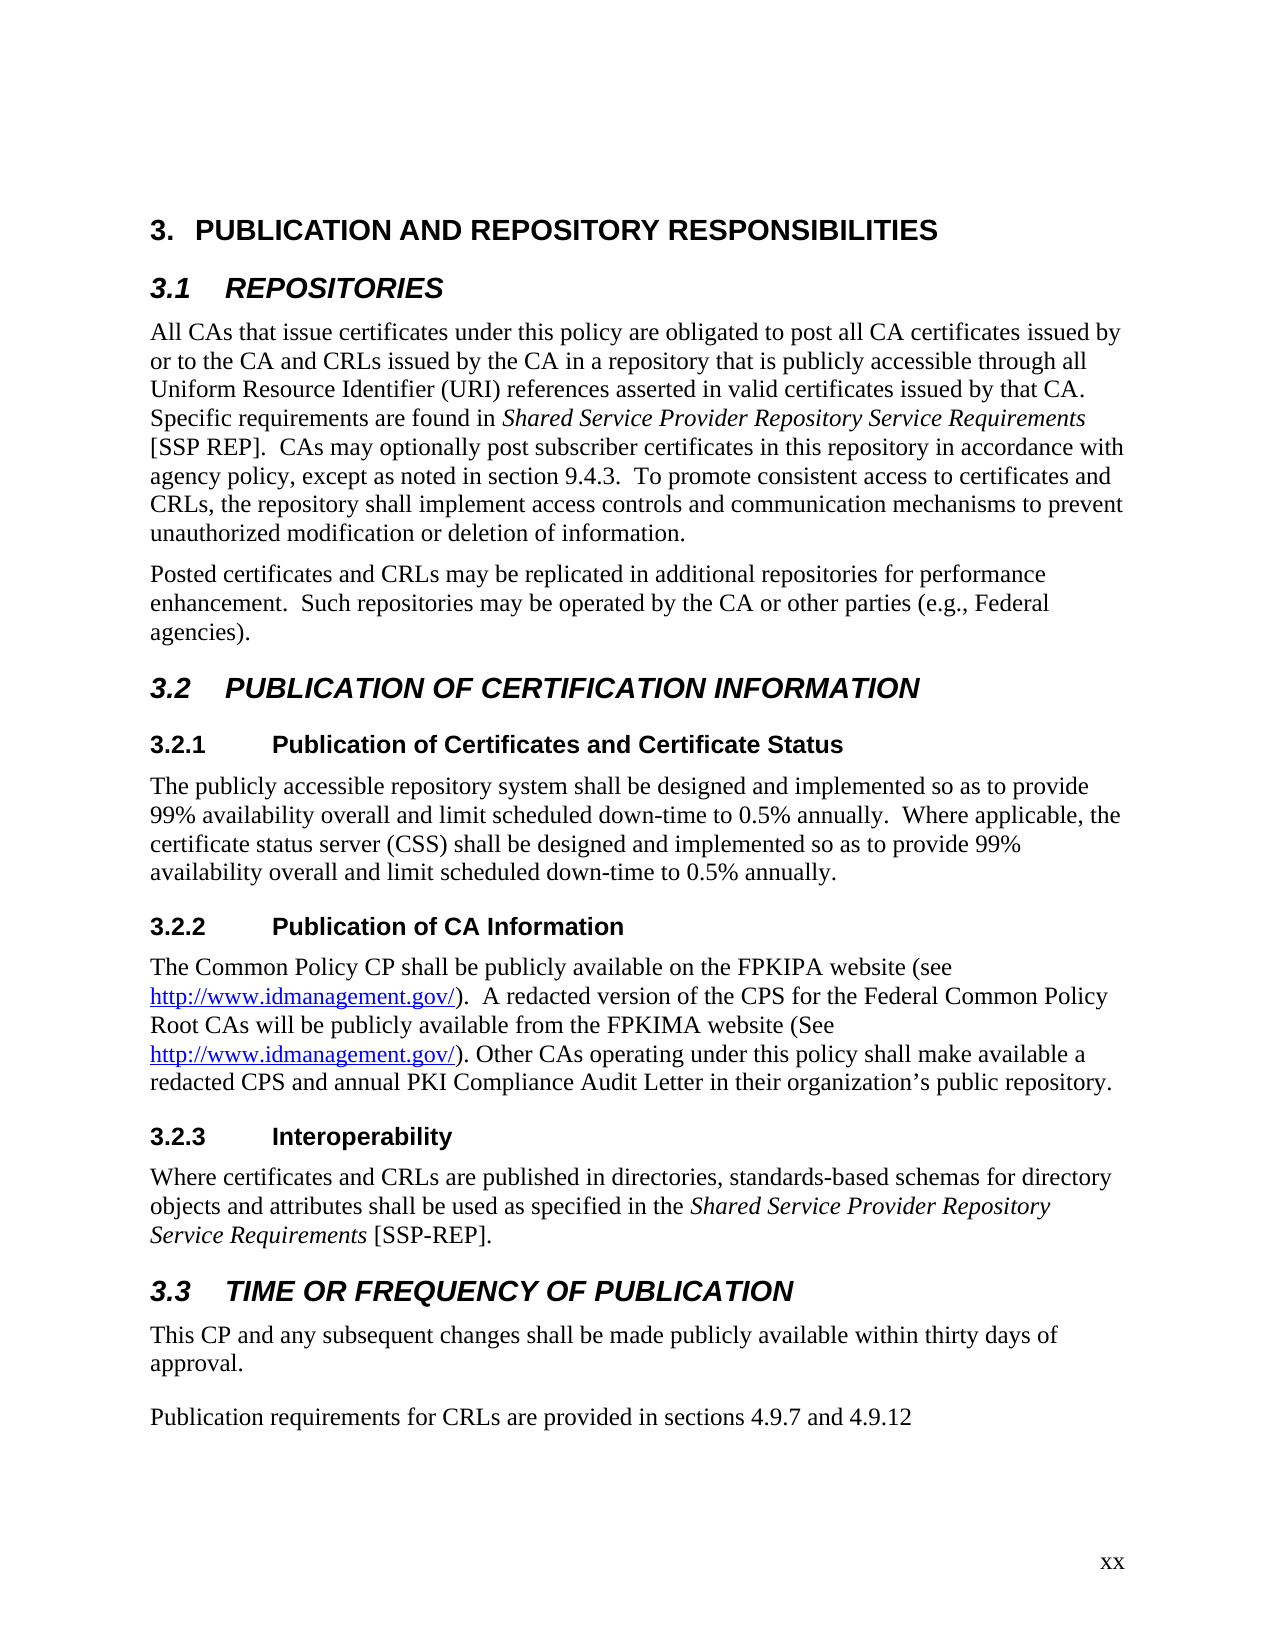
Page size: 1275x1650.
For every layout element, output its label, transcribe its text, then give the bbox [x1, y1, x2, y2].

text Publication requirements for CRLs are provided in sections 4.9.7 and 4.9.12 [150, 1402, 1125, 1431]
subtitle Publication of Certificates and Certificate Status [150, 730, 1125, 759]
text Where certificates and CRLs are published in directories, standards-based schemas for directory objects and attributes shall be used as specified in the Shared Service Provider Repository Service Requirements [SSP-REP]. [150, 1162, 1125, 1249]
text All CAs that issue certificates under this policy are obligated to post all CA certificates issued by or to the CA and CRLs issued by the CA in a repository that is publicly accessible through all Uniform Resource Identifier (URI) references asserted in valid certificates issued by that CA. Specific requirements are found in Shared Service Provider Repository Service Requirements [SSP REP]. CAs may optionally post subscriber certificates in this repository in accordance with agency policy, except as noted in section 9.4.3. To promote consistent access to certificates and CRLs, the repository shall implement access controls and communication mechanisms to prevent unauthorized modification or deletion of information. [150, 317, 1125, 547]
subtitle Repositories [150, 272, 1125, 305]
subtitle Publication and Repository Responsibilities [150, 212, 1125, 246]
text Posted certificates and CRLs may be replicated in additional repositories for performance enhancement. Such repositories may be operated by the CA or other parties (e.g., Federal agencies). [150, 559, 1125, 646]
text The Common Policy CP shall be publicly available on the FPKIPA website (see http://www.idmanagement.gov/). A redacted version of the CPS for the Federal Common Policy Root CAs will be publicly available from the FPKIMA website (See http://www.idmanagement.gov/). Other CAs operating under this policy shall make available a redacted CPS and annual PKI Compliance Audit Letter in their organization’s public repository. [150, 952, 1125, 1096]
subtitle Publication of Certification Information [150, 671, 1125, 705]
subtitle Publication of CA Information [150, 912, 1125, 940]
subtitle Time or Frequency of Publication [150, 1274, 1125, 1308]
subtitle Interoperability [150, 1122, 1125, 1150]
text The publicly accessible repository system shall be designed and implemented so as to provide 99% availability overall and limit scheduled down-time to 0.5% annually. Where applicable, the certificate status server (CSS) shall be designed and implemented so as to provide 99% availability overall and limit scheduled down-time to 0.5% annually. [150, 771, 1125, 886]
text This CP and any subsequent changes shall be made publicly available within thirty days of approval. [150, 1320, 1125, 1377]
